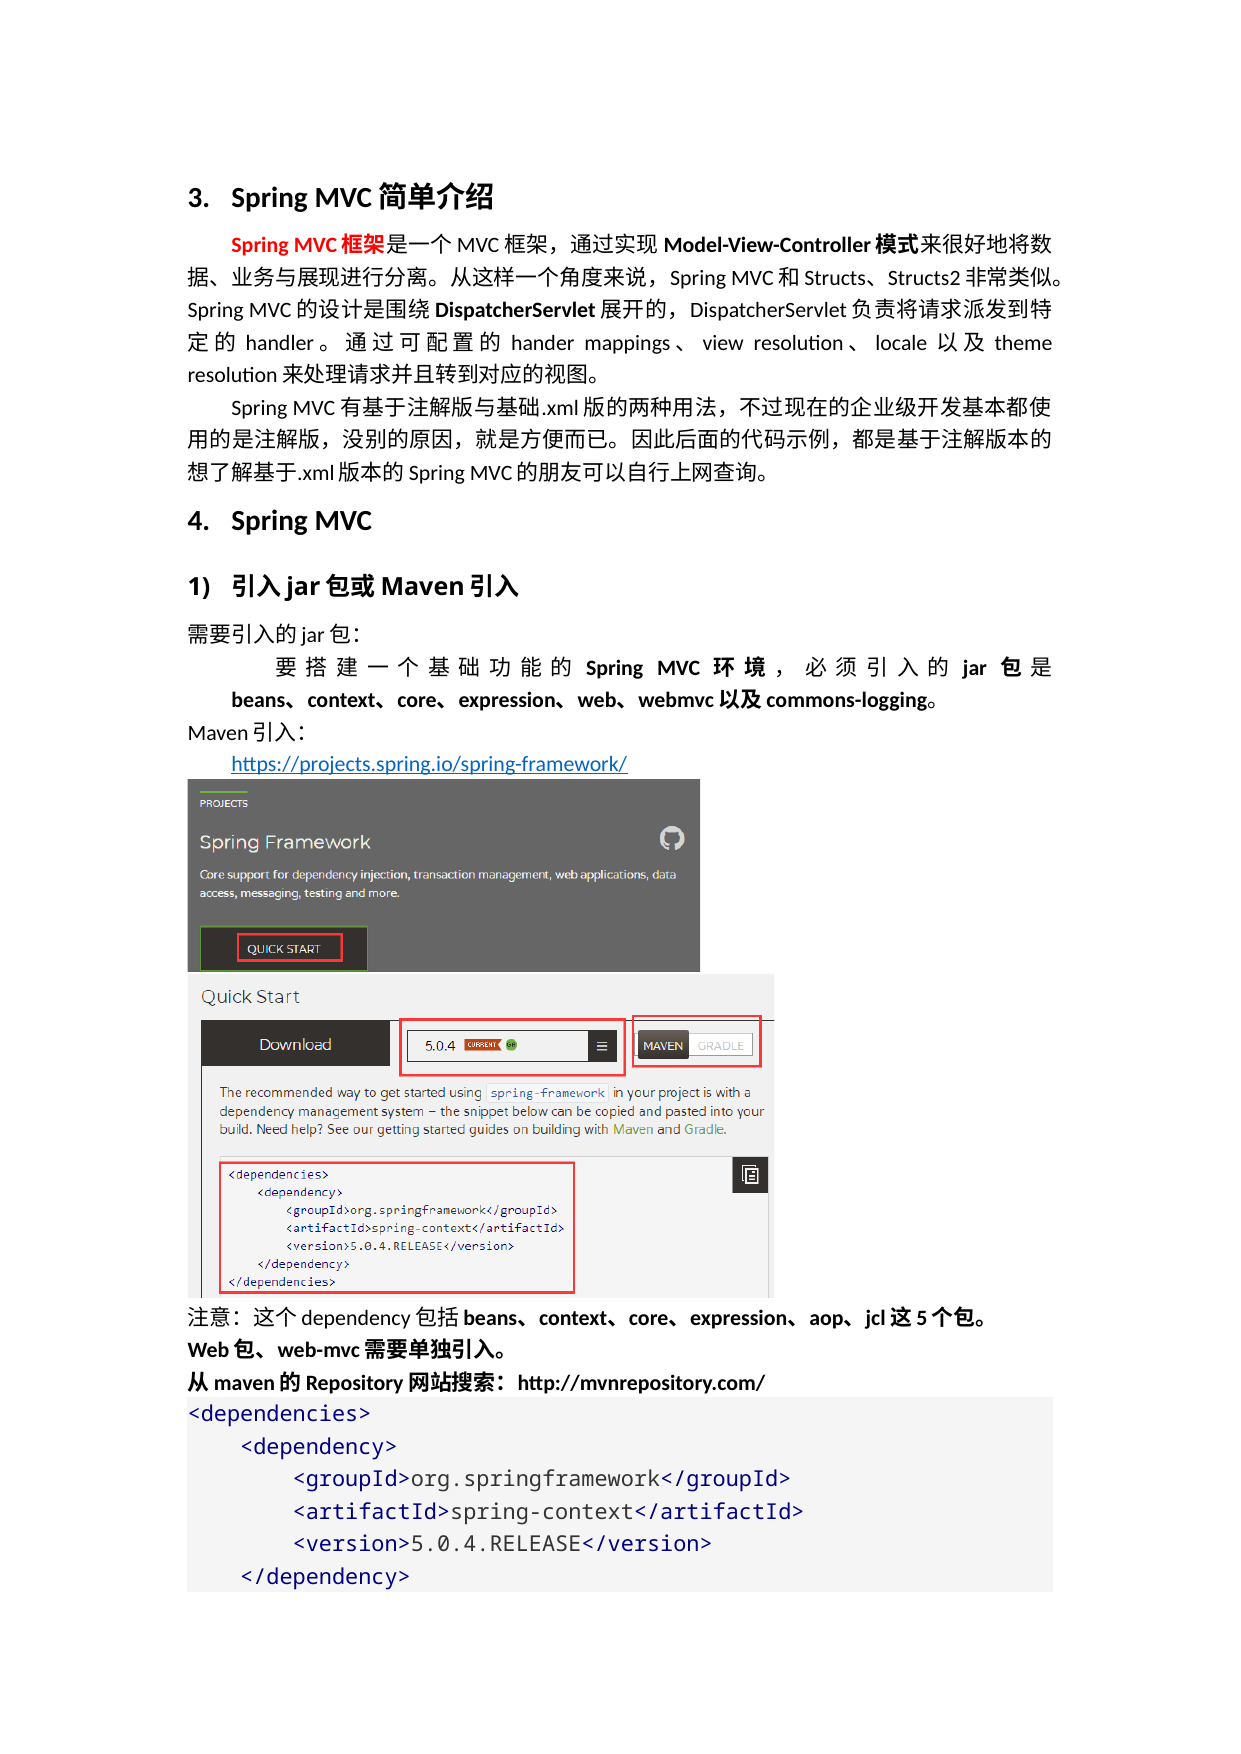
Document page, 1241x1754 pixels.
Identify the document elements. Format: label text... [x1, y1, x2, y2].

text Maven引入： [187, 714, 1053, 747]
text </dependency> [187, 1559, 1053, 1592]
text 从maven的Repository网站搜索：http://mvnrepository.com/ [187, 1364, 1053, 1397]
text <version>5.0.4.RELEASE</version> [187, 1527, 1053, 1559]
text 注意：这个dependency包括beans、context、core、expression、aop、jcl这5个包。 [187, 1299, 1053, 1332]
subtitle Spring MVC简单介绍 [187, 162, 1053, 227]
text <dependencies> [187, 1397, 1053, 1429]
text 要搭建一个基础功能的Spring MVC环境，必须引入的jar包是beans、context、core、expression、web、webmvc以及commons-logging。 [231, 649, 1053, 714]
subtitle Spring MVC [187, 487, 1053, 552]
picture [187, 974, 775, 1298]
text Spring MVC框架是一个MVC框架，通过实现Model-View-Controller模式来很好地将数据、业务与展现进行分离。从这样一个角度来说，Spring MVC和Structs、Structs2非常类似。Spring MVC的设计是围绕DispatcherServlet展开的，DispatcherServlet负责将请求派发到特定的handler。通过可配置的hander mappings、view resolution、locale以及theme resolution来处理请求并且转到对应的视图。 [187, 227, 1053, 389]
text <artifactId>spring-context</artifactId> [187, 1494, 1053, 1527]
text <groupId>org.springframework</groupId> [187, 1462, 1053, 1494]
text Web包、web-mvc需要单独引入。 [187, 1332, 1053, 1364]
subtitle 引入jar包或Maven引入 [187, 552, 1053, 617]
text Spring MVC有基于注解版与基础.xml版的两种用法，不过现在的企业级开发基本都使用的是注解版，没别的原因，就是方便而已。因此后面的代码示例，都是基于注解版本的，想了解基于.xml版本的Spring MVC的朋友可以自行上网查询。 [187, 389, 1053, 487]
text 需要引入的jar包： [187, 617, 1053, 649]
picture [187, 779, 700, 972]
text https://projects.spring.io/spring-framework/ [187, 747, 1053, 779]
text <dependency> [187, 1429, 1053, 1462]
